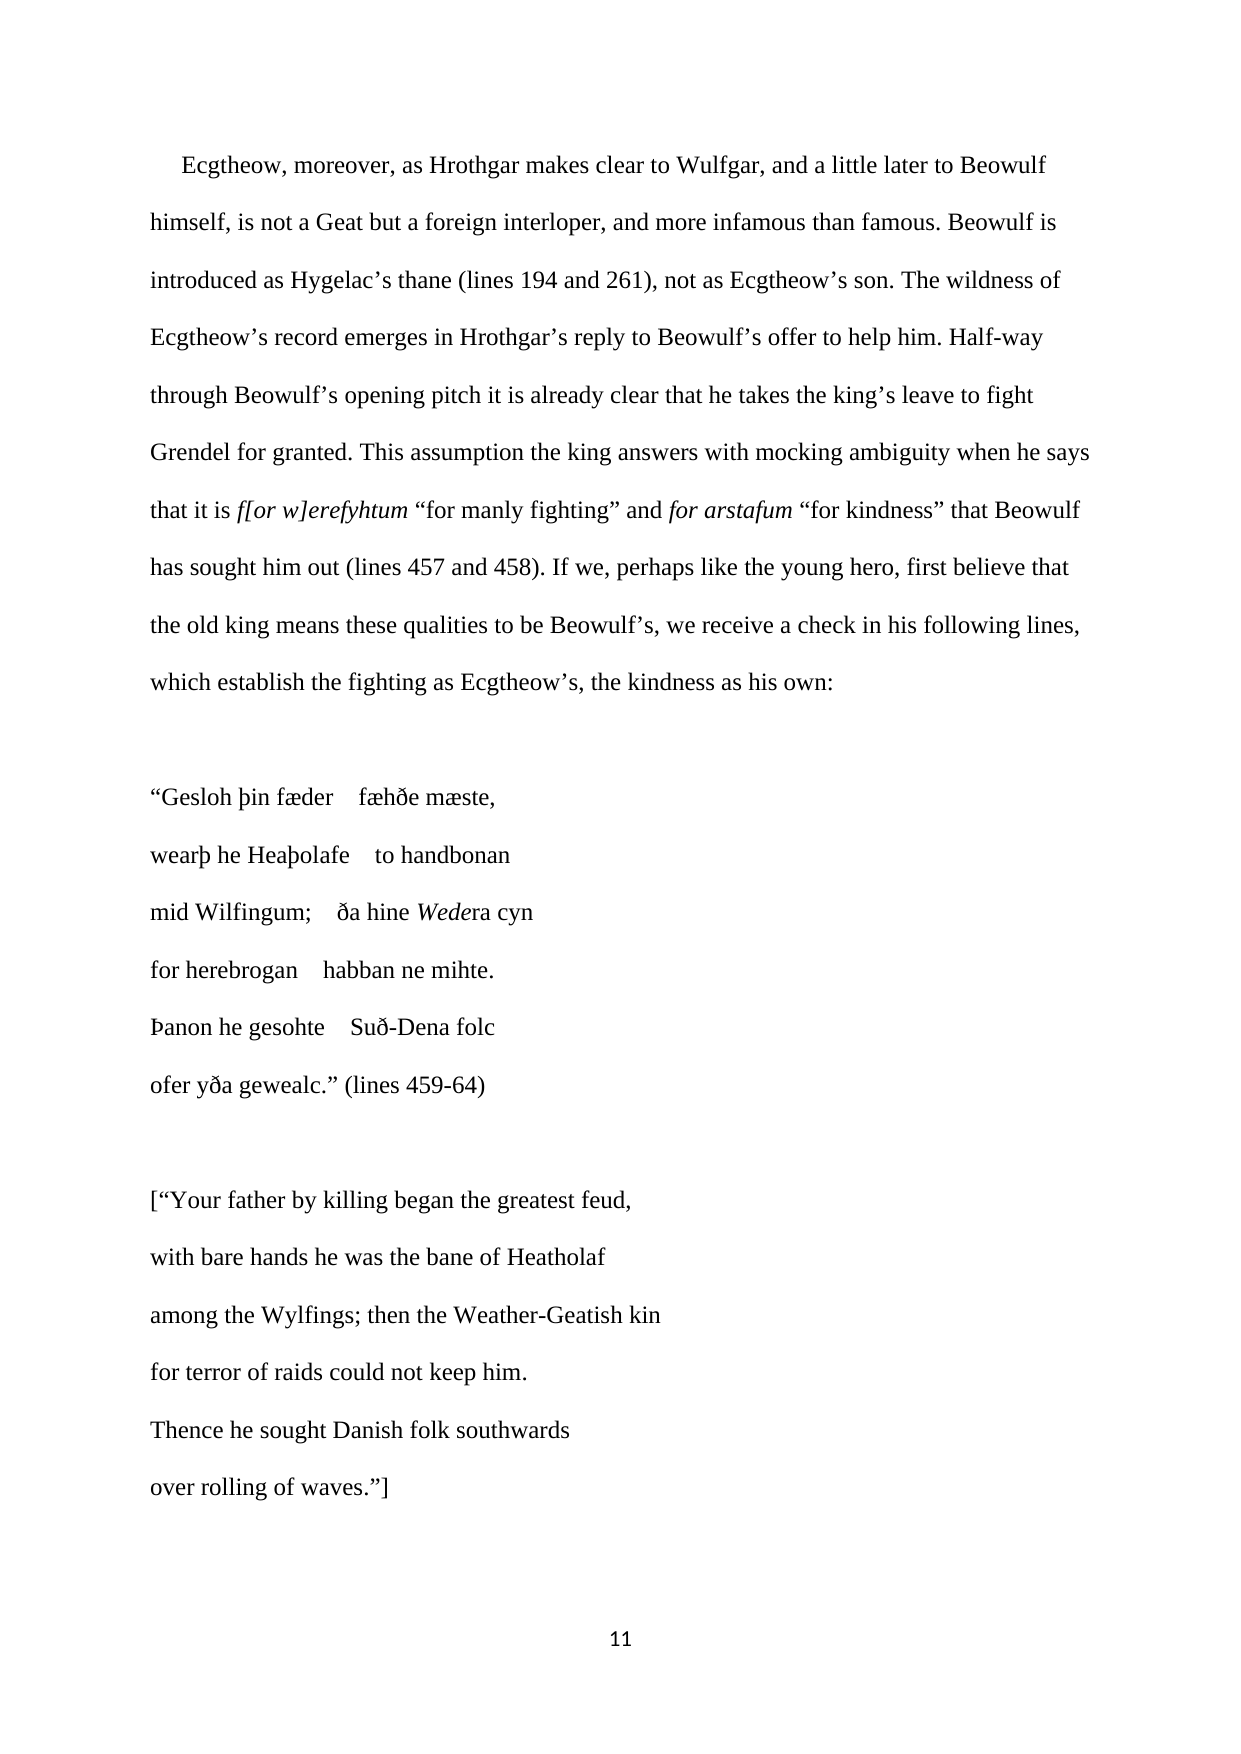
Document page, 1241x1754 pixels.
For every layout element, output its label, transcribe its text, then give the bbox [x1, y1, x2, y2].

text for herebrogan habban ne mihte. [150, 955, 1090, 984]
text among the Wylfings; then the Weather-Geatish kin [150, 1300, 1090, 1329]
text with bare hands he was the bane of Heatholaf [150, 1242, 1090, 1271]
text mid Wilfingum; ða hine Wedera cyn [150, 897, 1090, 926]
text over rolling of waves.”] [150, 1472, 1090, 1501]
text Ecgtheow, moreover, as Hrothgar makes clear to Wulfgar, and a little later to Beowulf himself, is not a Geat but a foreign interloper, and more infamous than famous. Beowulf is introduced as Hygelac’s thane (lines 194 and 261), not as Ecgtheow’s son. The wildness of Ecgtheow’s record emerges in Hrothgar’s reply to Beowulf’s offer to help him. Half-way through Beowulf’s opening pitch it is already clear that he takes the king’s leave to fight Grendel for granted. This assumption the king answers with mocking ambiguity when he says that it is f[or w]erefyhtum “for manly fighting” and for arstafum “for kindness” that Beowulf has sought him out (lines 457 and 458). If we, perhaps like the young hero, first believe that the old king means these qualities to be Beowulf’s, we receive a check in his following lines, which establish the fighting as Ecgtheow’s, the kindness as his own: [150, 150, 1090, 696]
text wearþ he Heaþolafe to handbonan [150, 840, 1090, 869]
text ofer yða gewealc.” (lines 459-64) [150, 1070, 1090, 1099]
text [“Your father by killing began the greatest feud, [150, 1185, 1090, 1214]
text Þanon he gesohte Suð-Dena folc [150, 1012, 1090, 1041]
text for terror of raids could not keep him. [150, 1357, 1090, 1386]
text Thence he sought Danish folk southwards [150, 1415, 1090, 1444]
text “Gesloh þin fæder fæhðe mæste, [150, 782, 1090, 811]
